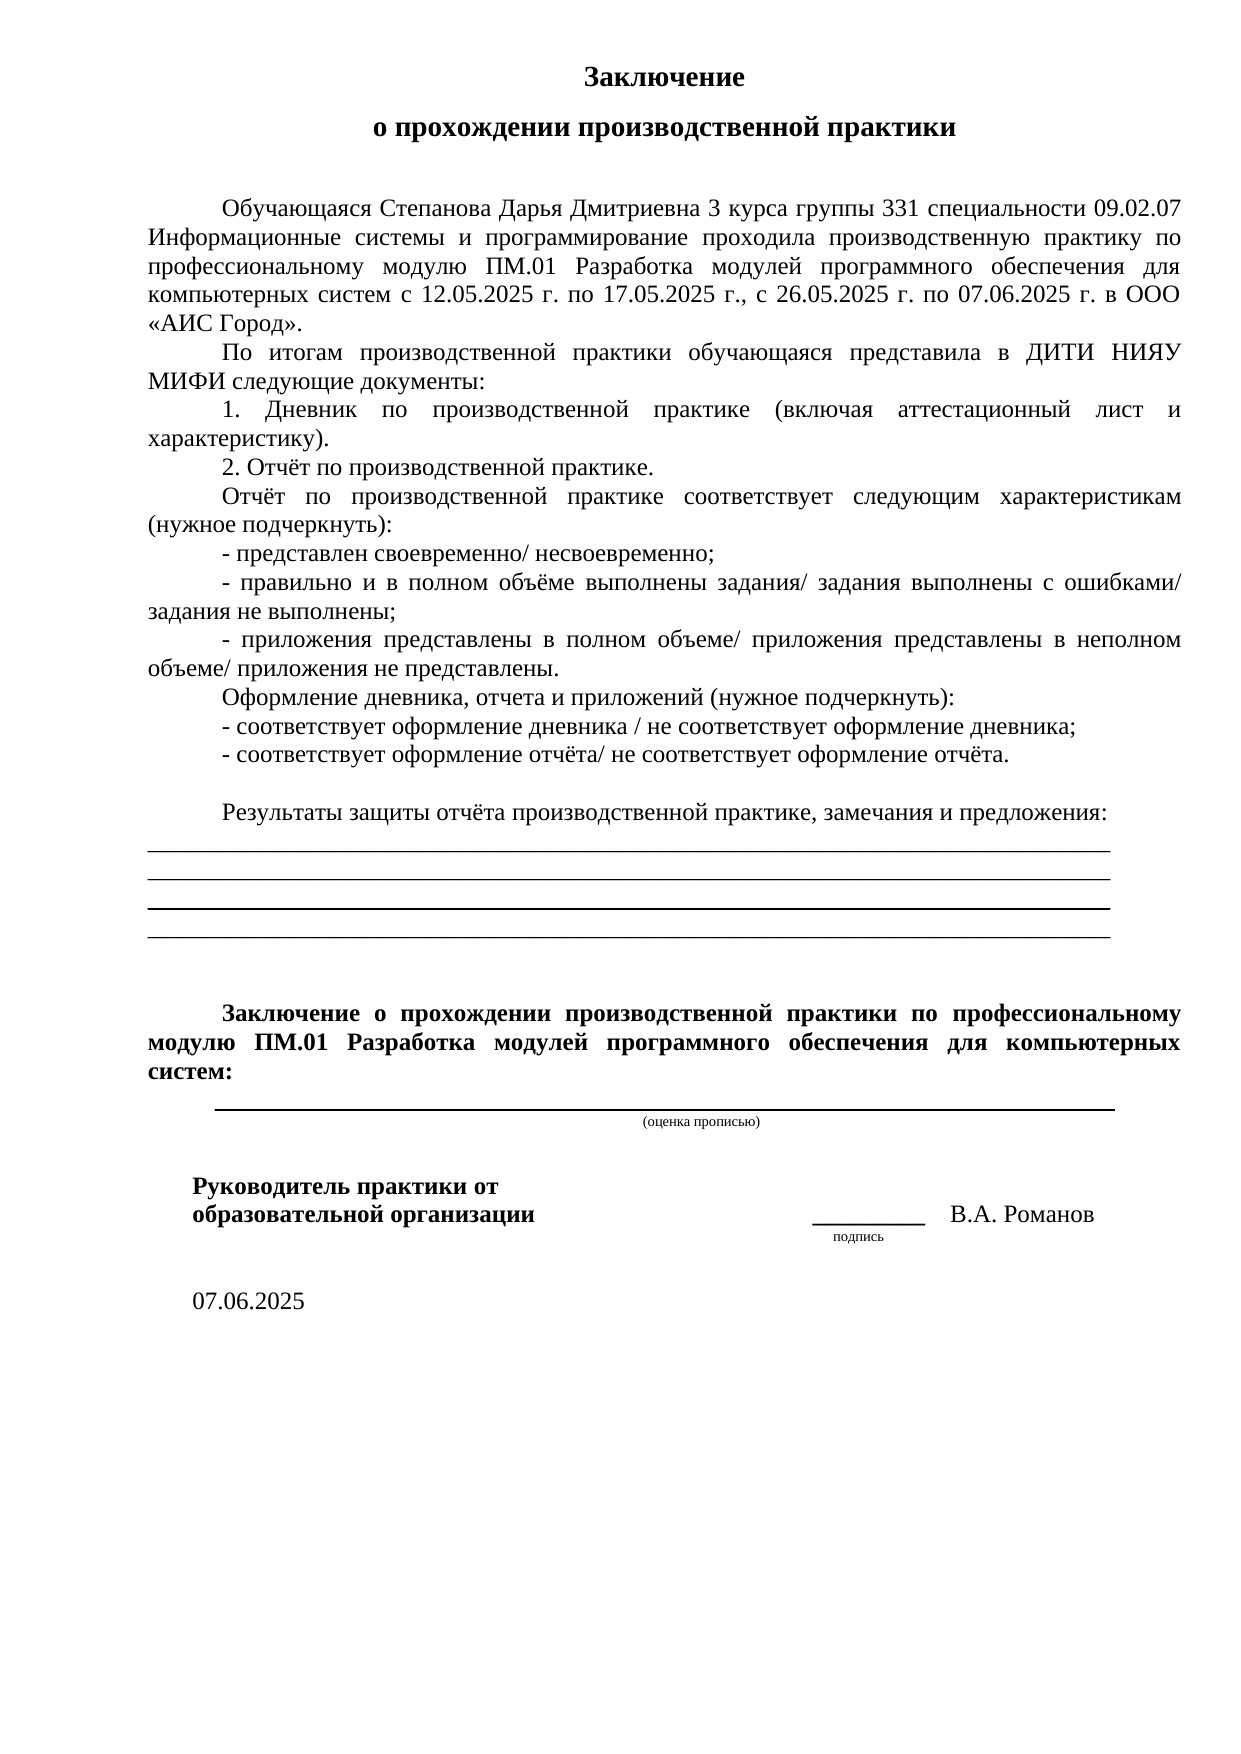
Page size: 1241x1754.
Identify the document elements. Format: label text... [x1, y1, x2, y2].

text Отчёт по производственной практике соответствует следующим характеристикам (нужное подчеркнуть): [148, 481, 1182, 538]
text 07.06.2025 [192, 1286, 1182, 1314]
text подпись [192, 1228, 1182, 1257]
text _____________________________________________________________________________ [148, 883, 1182, 912]
text 1. Дневник по производственной практике (включая аттестационный лист и характеристику). [148, 394, 1182, 452]
text _____________________________________________________________________________ [148, 826, 1182, 854]
text _____________________________________________________________________________ [148, 912, 1182, 941]
text (оценка прописью) [148, 1113, 1181, 1142]
text Заключение о прохождении производственной практики [148, 59, 1181, 143]
text 2. Отчёт по производственной практике. [148, 452, 1182, 481]
text Заключение о прохождении производственной практики по профессиональному модулю ПМ.01 Разработка модулей программного обеспечения для компьютерных систем: [148, 998, 1181, 1084]
text - представлен своевременно/ несвоевременно; [148, 538, 1182, 567]
text - соответствует оформление дневника / не соответствует оформление дневника; [148, 711, 1182, 739]
text Оформление дневника, отчета и приложений (нужное подчеркнуть): [148, 682, 1182, 711]
text - правильно и в полном объёме выполнены задания/ задания выполнены с ошибками/ задания не выполнены; [148, 567, 1182, 624]
text Обучающаяся Степанова Дарья Дмитриевна 3 курса группы 331 специальности 09.02.07 Информационные системы и программирование проходила производственную практику по профессиональному модулю ПМ.01 Разработка модулей программного обеспечения для компьютерных систем с 12.05.2025 г. по 17.05.2025 г., с 26.05.2025 г. по 07.06.2025 г. в ООО «АИС Город». [148, 193, 1181, 337]
text _____________________________________________________________________________ [148, 854, 1182, 883]
text - приложения представлены в полном объеме/ приложения представлены в неполном объеме/ приложения не представлены. [148, 624, 1182, 682]
text По итогам производственной практики обучающаяся представила в ДИТИ НИЯУ МИФИ следующие документы: [148, 337, 1182, 394]
text - соответствует оформление отчёта/ не соответствует оформление отчёта. [148, 739, 1182, 768]
text ________________________________________________________________________ [148, 1084, 1181, 1113]
text Результаты защиты отчёта производственной практике, замечания и предложения: [148, 797, 1182, 826]
text образовательной организации _________ В.А. Романов [192, 1199, 1181, 1228]
text Руководитель практики от [192, 1171, 1181, 1199]
